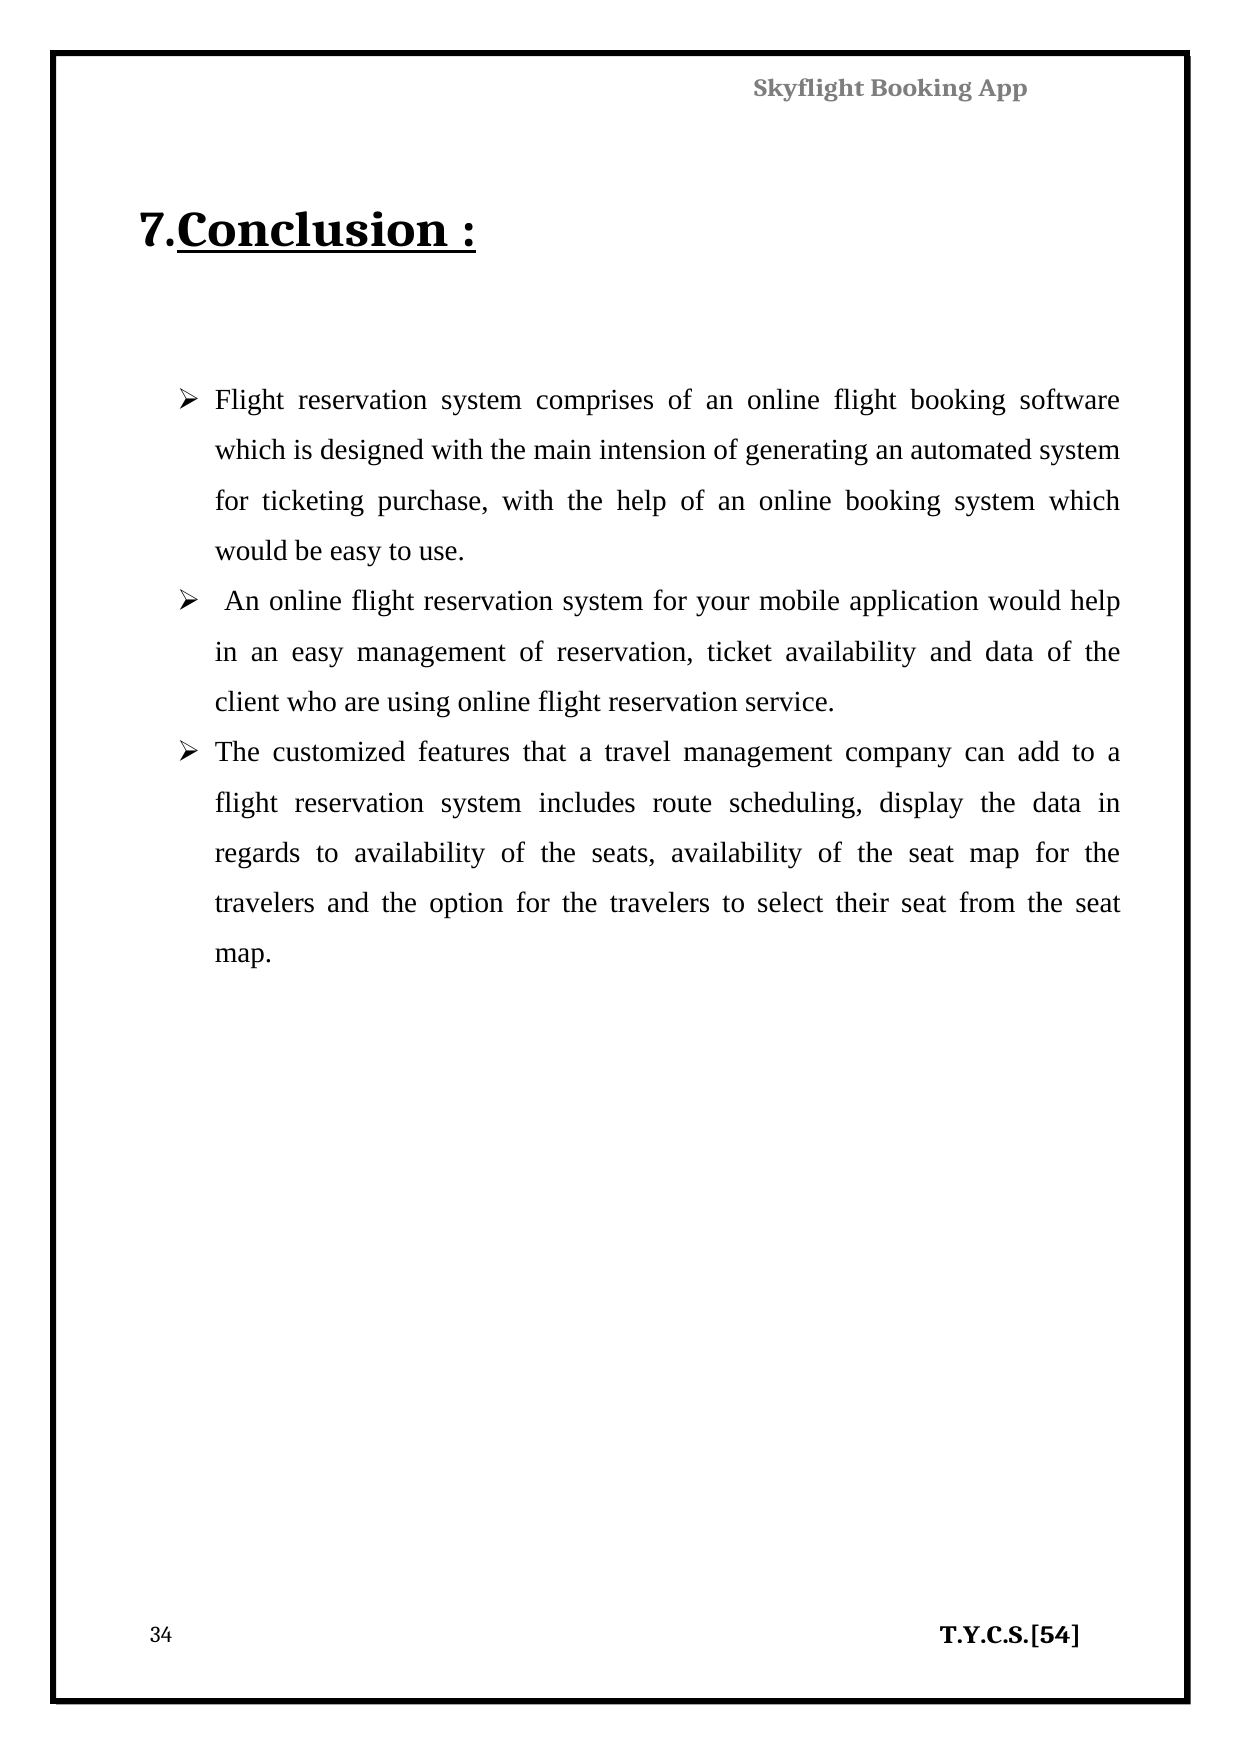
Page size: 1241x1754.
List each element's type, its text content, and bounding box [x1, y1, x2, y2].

list An online flight reservation system for your mobile application would help in an easy management of reservation, ticket availability and data of the client who are using online flight reservation service. [177, 583, 1121, 717]
list The customized features that a travel management company can add to a flight reservation system includes route scheduling, display the data in regards to availability of the seats, availability of the seat map for the travelers and the option for the travelers to select their seat from the seat map. [177, 734, 1121, 969]
subtitle Conclusion : [139, 202, 1121, 259]
list Flight reservation system comprises of an online flight booking software which is designed with the main intension of generating an automated system for ticketing purchase, with the help of an online booking system which would be easy to use. [177, 382, 1121, 566]
